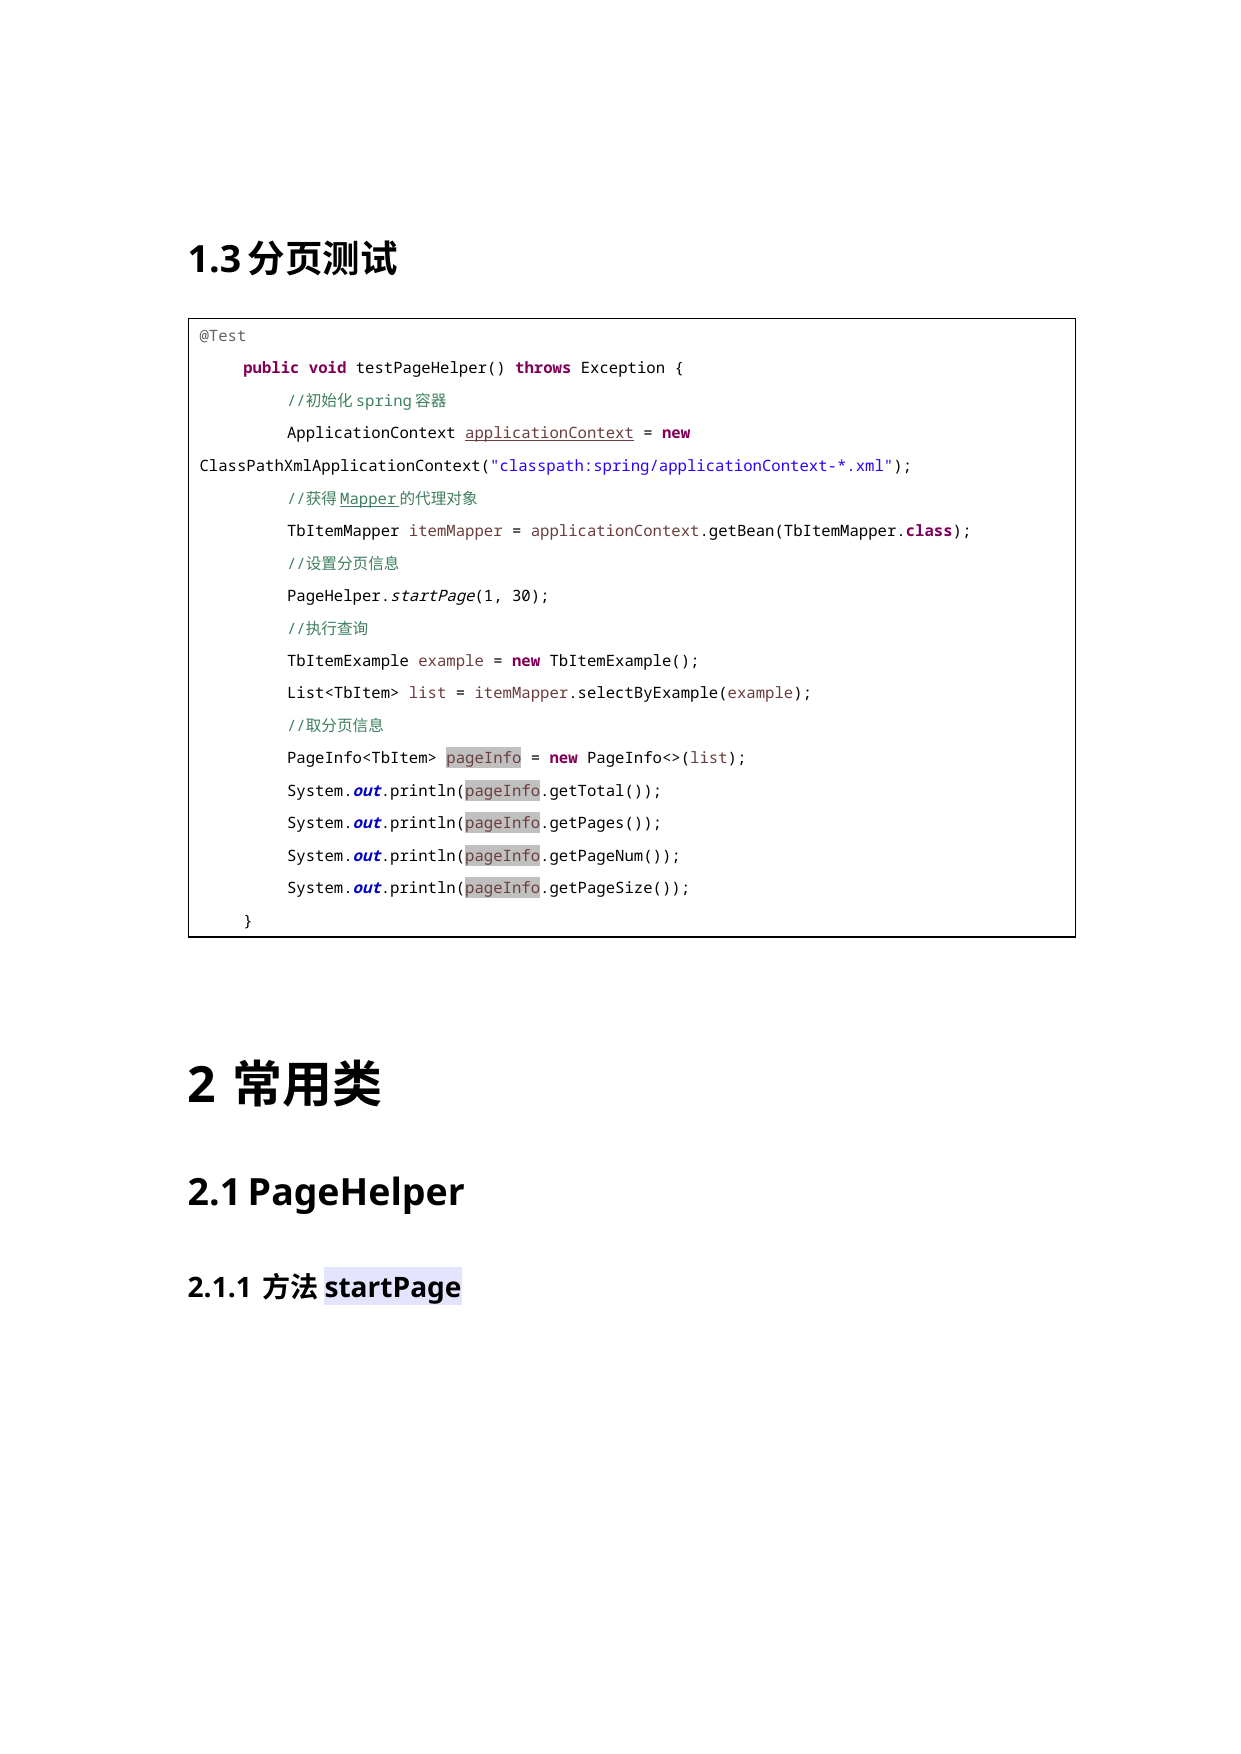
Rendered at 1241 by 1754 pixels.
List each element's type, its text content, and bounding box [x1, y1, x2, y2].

subtitle PageHelper [187, 1158, 1053, 1223]
subtitle 常用类 [187, 1032, 1053, 1129]
table_header @Test public void testPageHelper() throws Exception { //初始化spring容器 ApplicationContext applicationContext = new ClassPathXmlApplicationContext("classpath:spring/applicationContext-*.xml"); //获得Mapper的代理对象 TbItemMapper itemMapper = applicationContext.getBean(TbItemMapper.class); //设置分页信息 PageHelper.startPage(1, 30); //执行查询 TbItemExample example = new TbItemExample(); List<TbItem> list = itemMapper.selectByExample(example); //取分页信息 PageInfo<TbItem> pageInfo = new PageInfo<>(list); System.out.println(pageInfo.getTotal()); System.out.println(pageInfo.getPages()); System.out.println(pageInfo.getPageNum()); System.out.println(pageInfo.getPageSize()); } [189, 319, 1075, 936]
subtitle 方法startPage [187, 1252, 1053, 1317]
subtitle 分页测试 [187, 224, 1053, 289]
